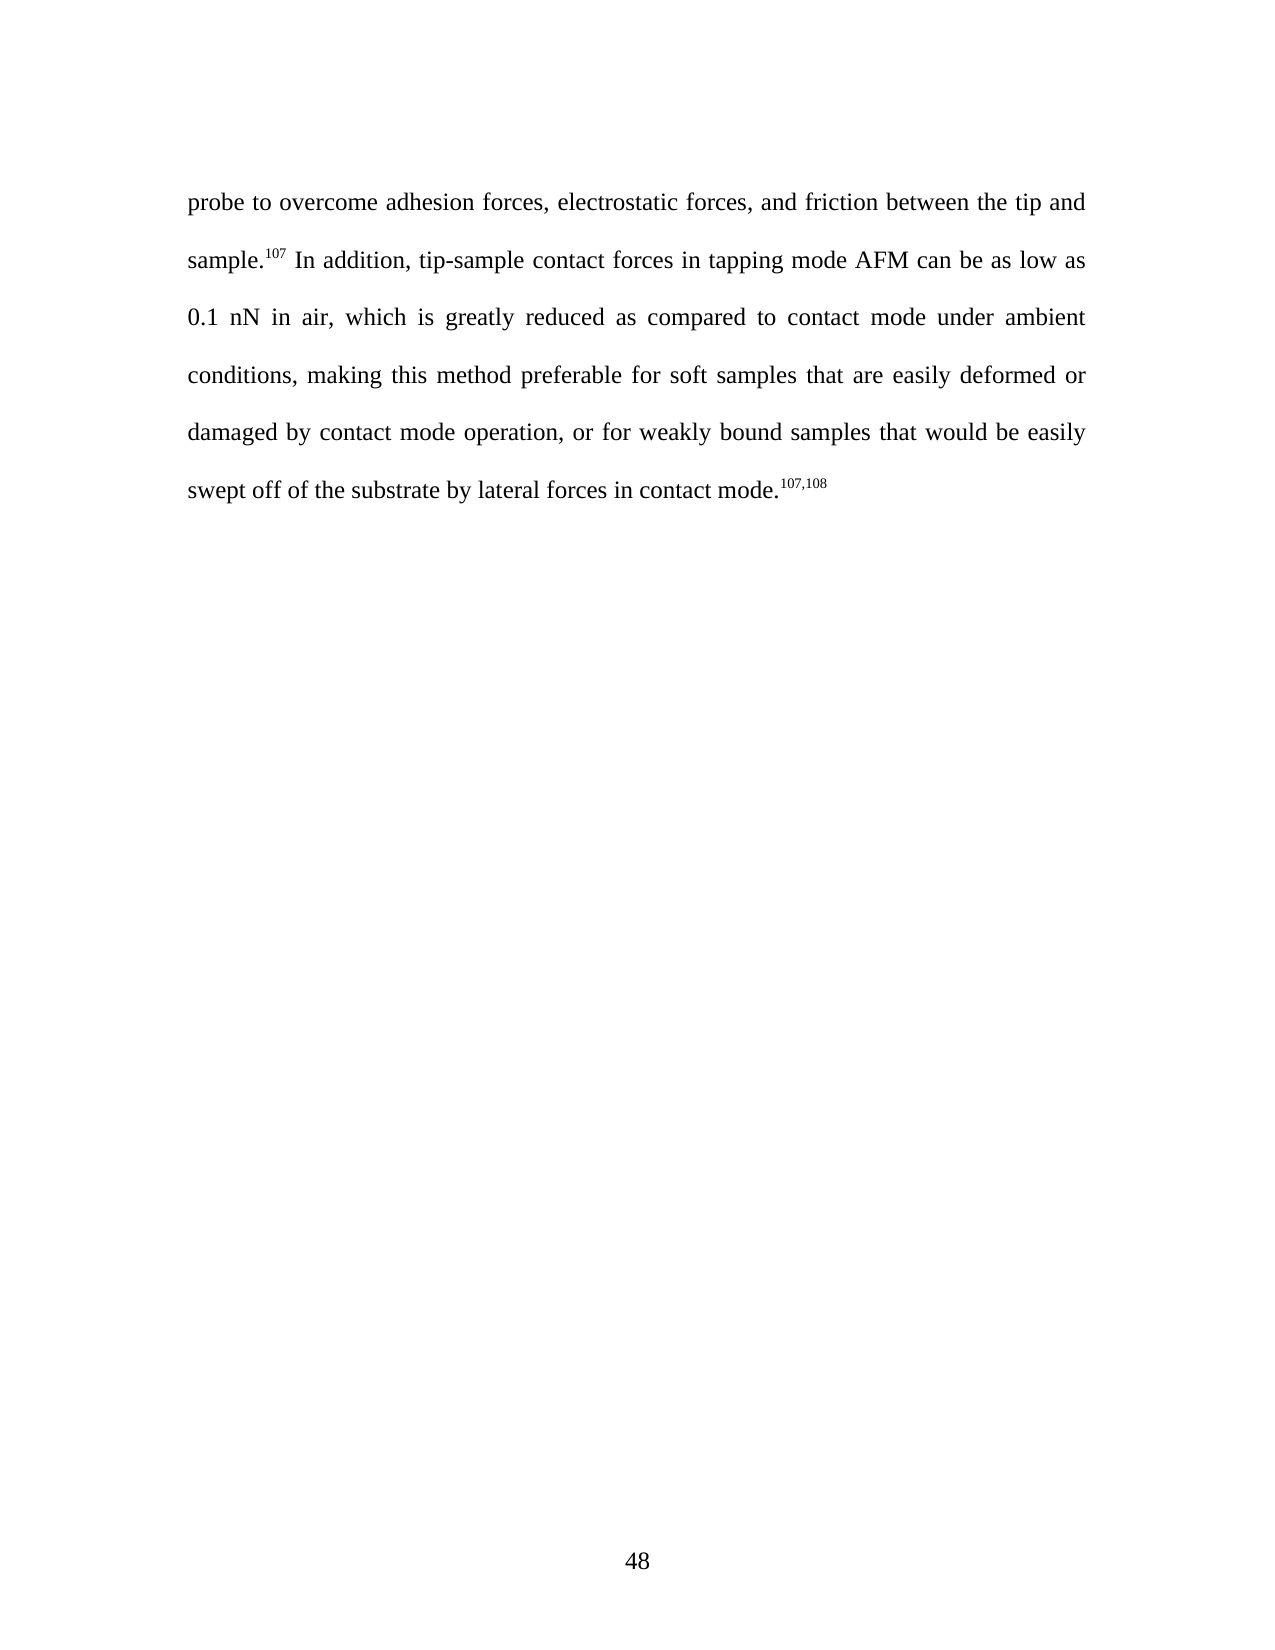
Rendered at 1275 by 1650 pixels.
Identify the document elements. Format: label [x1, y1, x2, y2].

text [187, 187, 1087, 504]
